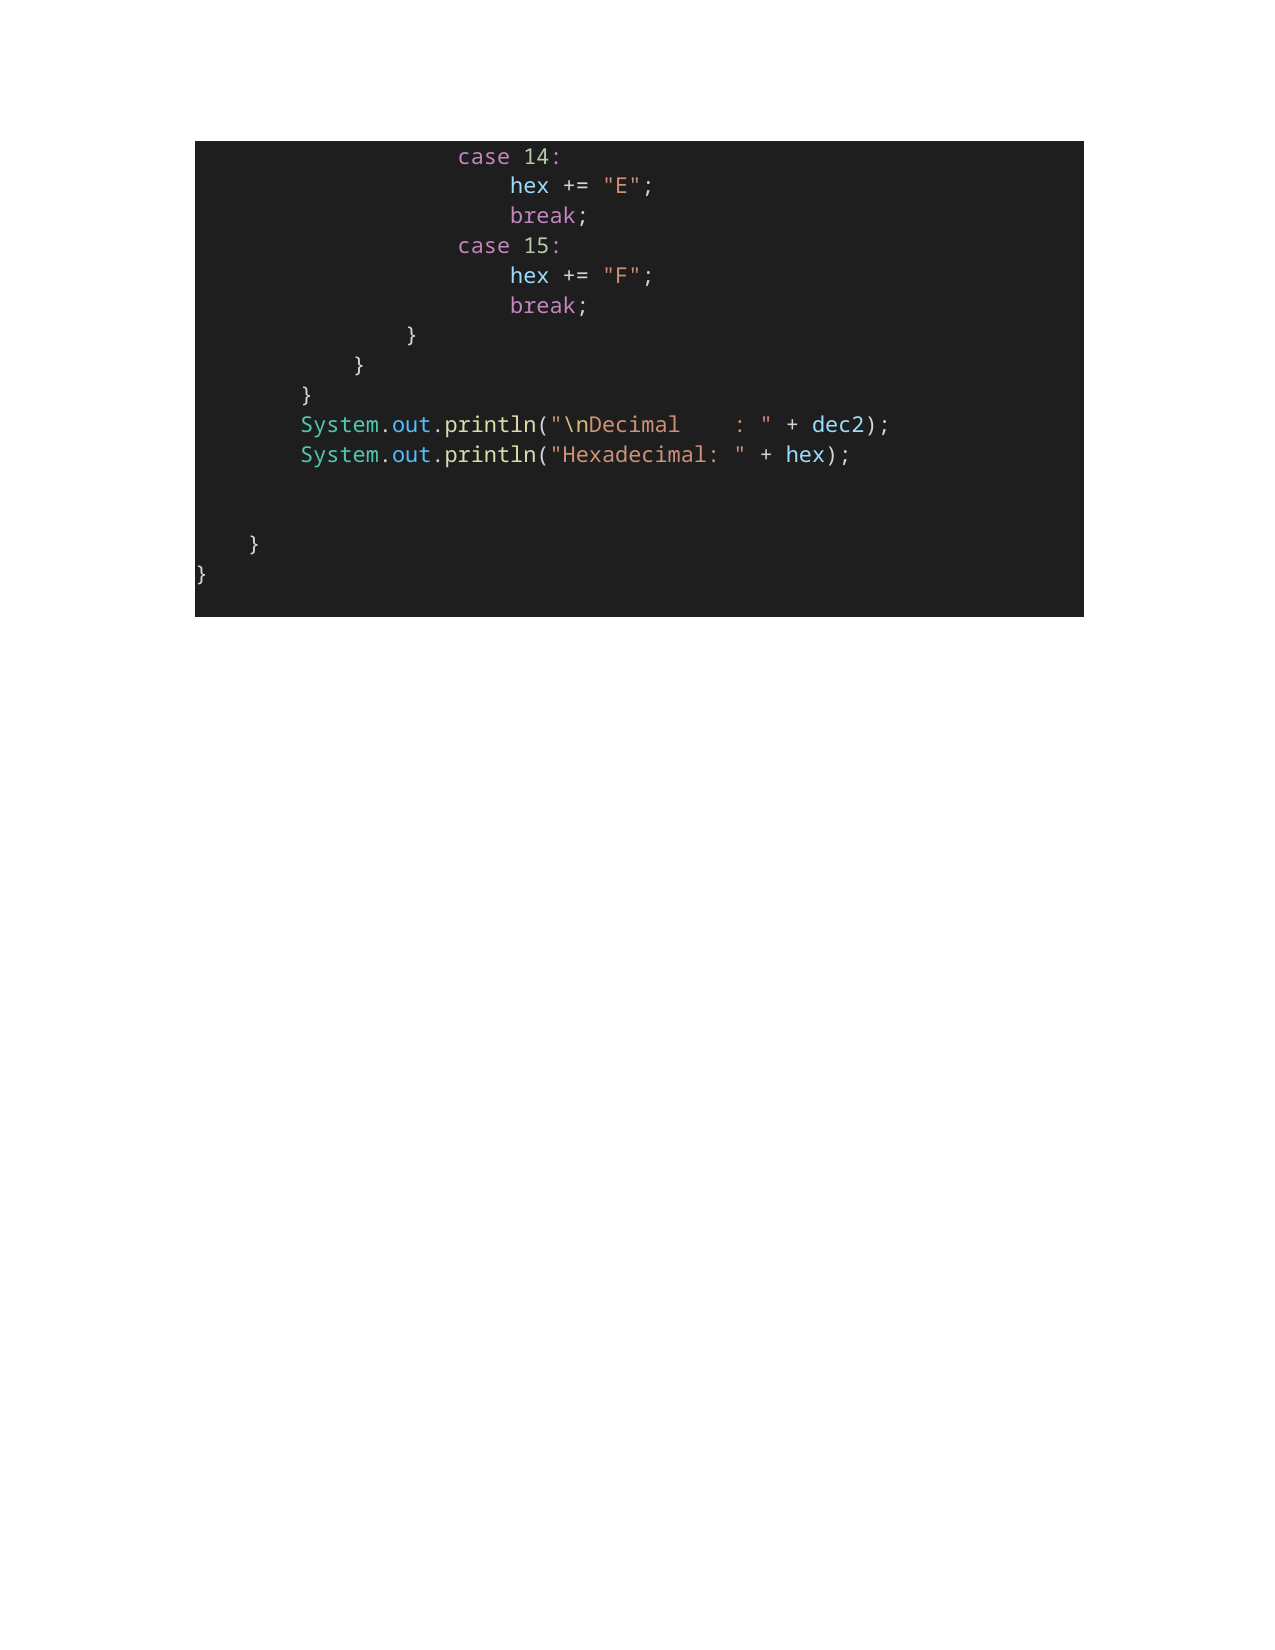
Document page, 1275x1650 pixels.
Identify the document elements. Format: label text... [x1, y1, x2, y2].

text case 15: [195, 230, 1084, 260]
text } [195, 558, 1084, 588]
text break; [195, 200, 1084, 230]
text } [195, 319, 1084, 349]
text hex += "E"; [195, 171, 1084, 200]
text case 14: [195, 141, 1084, 171]
text break; [195, 290, 1084, 319]
text System.out.println("Hexadecimal: " + hex); [195, 439, 1084, 468]
text } [195, 379, 1084, 409]
text hex += "F"; [195, 260, 1084, 290]
text } [195, 349, 1084, 379]
text } [195, 528, 1084, 558]
text System.out.println("\nDecimal : " + dec2); [195, 409, 1084, 439]
